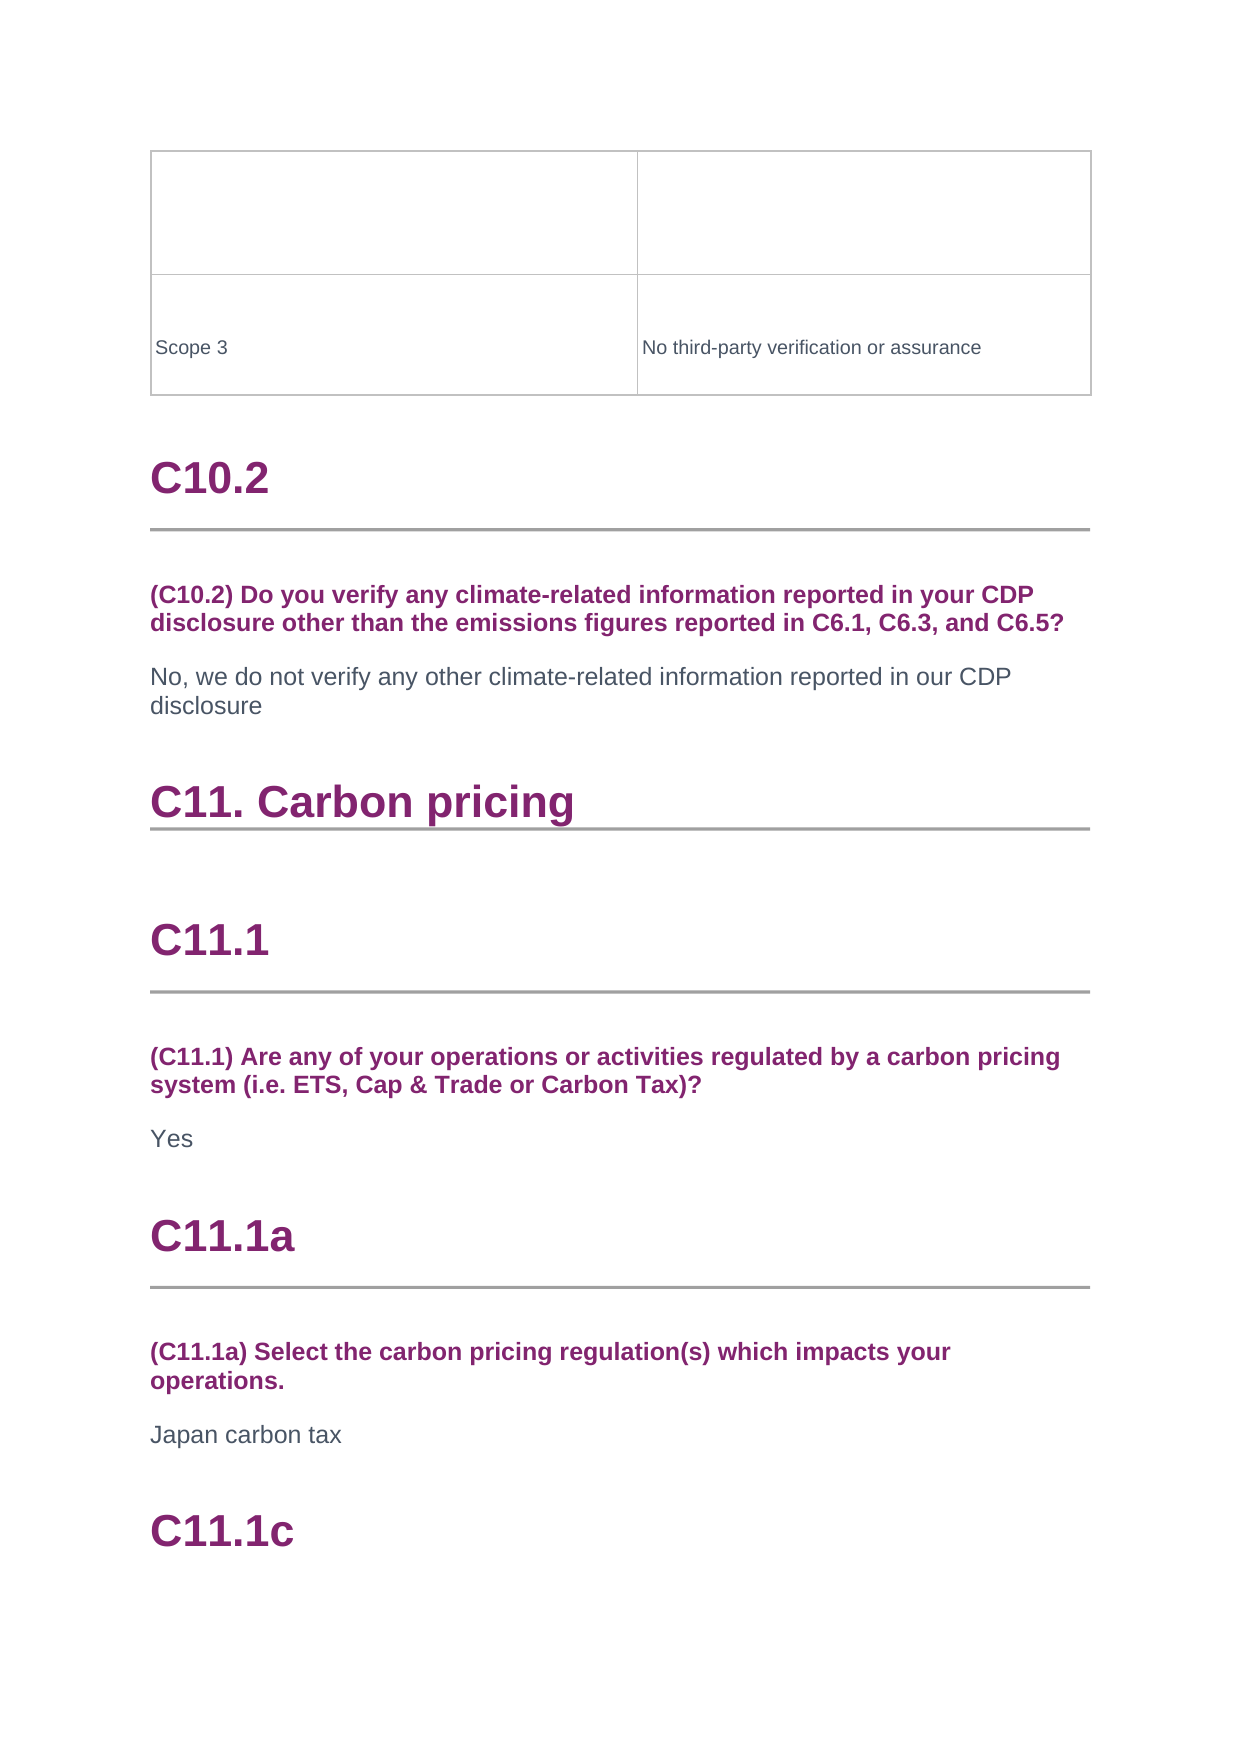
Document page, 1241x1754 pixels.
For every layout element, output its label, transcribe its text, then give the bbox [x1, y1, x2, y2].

text No, we do not verify any other climate-related information reported in our CDP disclosure [150, 662, 1090, 719]
subtitle C11.1c [150, 1448, 1090, 1556]
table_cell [638, 275, 1090, 394]
subtitle C11.1 [150, 858, 1090, 965]
subtitle C11. Carbon pricing [150, 719, 1090, 827]
subtitle C11.1a [150, 1153, 1090, 1261]
subtitle (C11.1a) Select the carbon pricing regulation(s) which impacts your operations. [150, 1337, 1090, 1395]
subtitle (C11.1) Are any of your operations or activities regulated by a carbon pricing system (i.e. ETS, Cap & Trade or Carbon Tax)? [150, 1042, 1090, 1099]
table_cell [152, 152, 637, 274]
subtitle C10.2 [150, 396, 1090, 503]
subtitle (C10.2) Do you verify any climate-related information reported in your CDP disclosure other than the emissions figures reported in C6.1, C6.3, and C6.5? [150, 579, 1090, 637]
text Yes [150, 1124, 1090, 1153]
table_cell Scope 3 [152, 275, 637, 394]
text Japan carbon tax [150, 1420, 1090, 1448]
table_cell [638, 152, 1090, 274]
